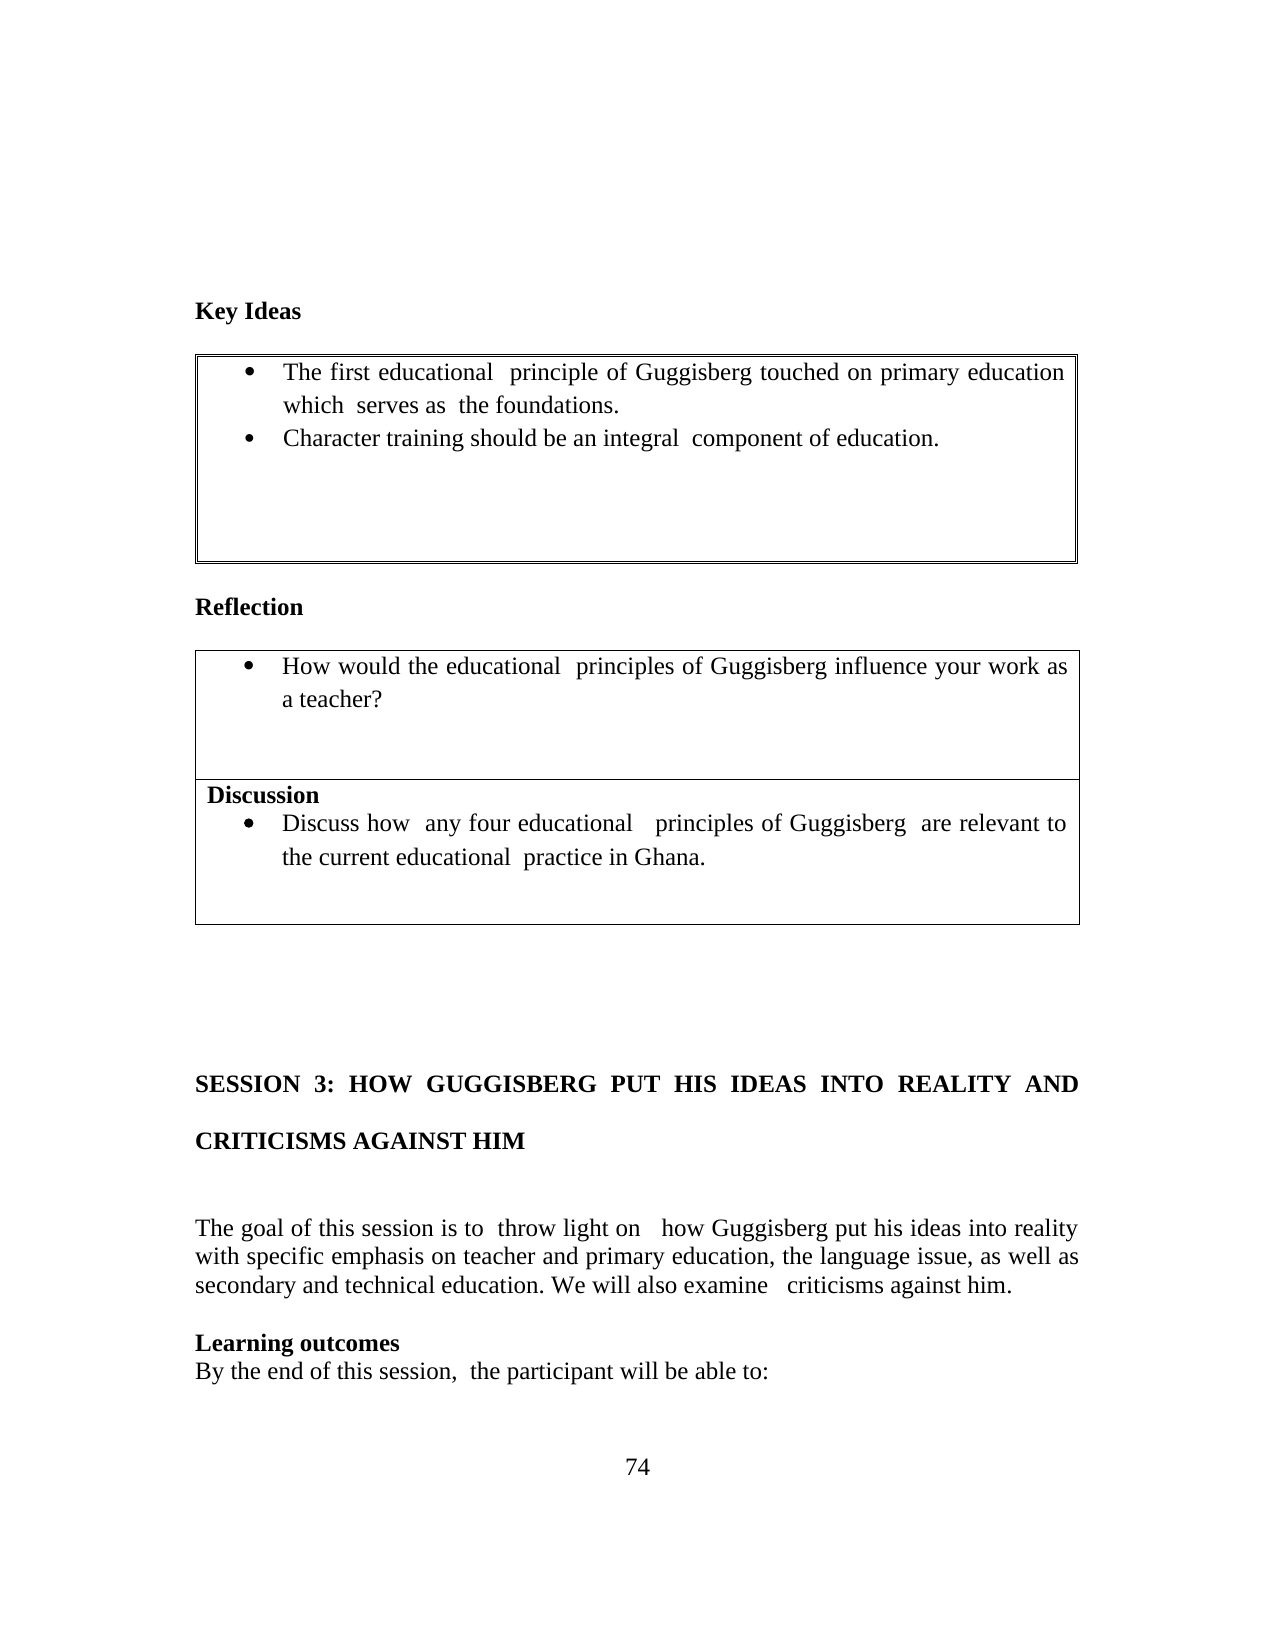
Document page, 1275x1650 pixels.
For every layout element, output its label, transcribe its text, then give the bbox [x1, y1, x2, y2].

subtitle SESSION 3: HOW GUGGISBERG PUT HIS IDEAS INTO REALITY AND CRITICISMS AGAINST HIM [195, 1069, 1080, 1155]
table_header The first educational principle of Guggisberg touched on primary education which serves as the foundations. Character training should be an integral component of education. [198, 357, 1075, 561]
table_header How would the educational principles of Guggisberg influence your work as a teacher? [196, 651, 1079, 779]
text The goal of this session is to throw light on how Guggisberg put his ideas into reality with specific emphasis on teacher and primary education, the language issue, as well as secondary and technical education. We will also examine criticisms against him. [195, 1213, 1080, 1299]
text Reflection [195, 592, 1080, 621]
table_cell Discussion Discuss how any four educational principles of Guggisberg are relevant to the current educational practice in Ghana. [196, 780, 1079, 924]
text By the end of this session, the participant will be able to: [195, 1356, 1080, 1385]
text Learning outcomes [195, 1328, 1080, 1356]
text Key Ideas [195, 296, 1080, 325]
